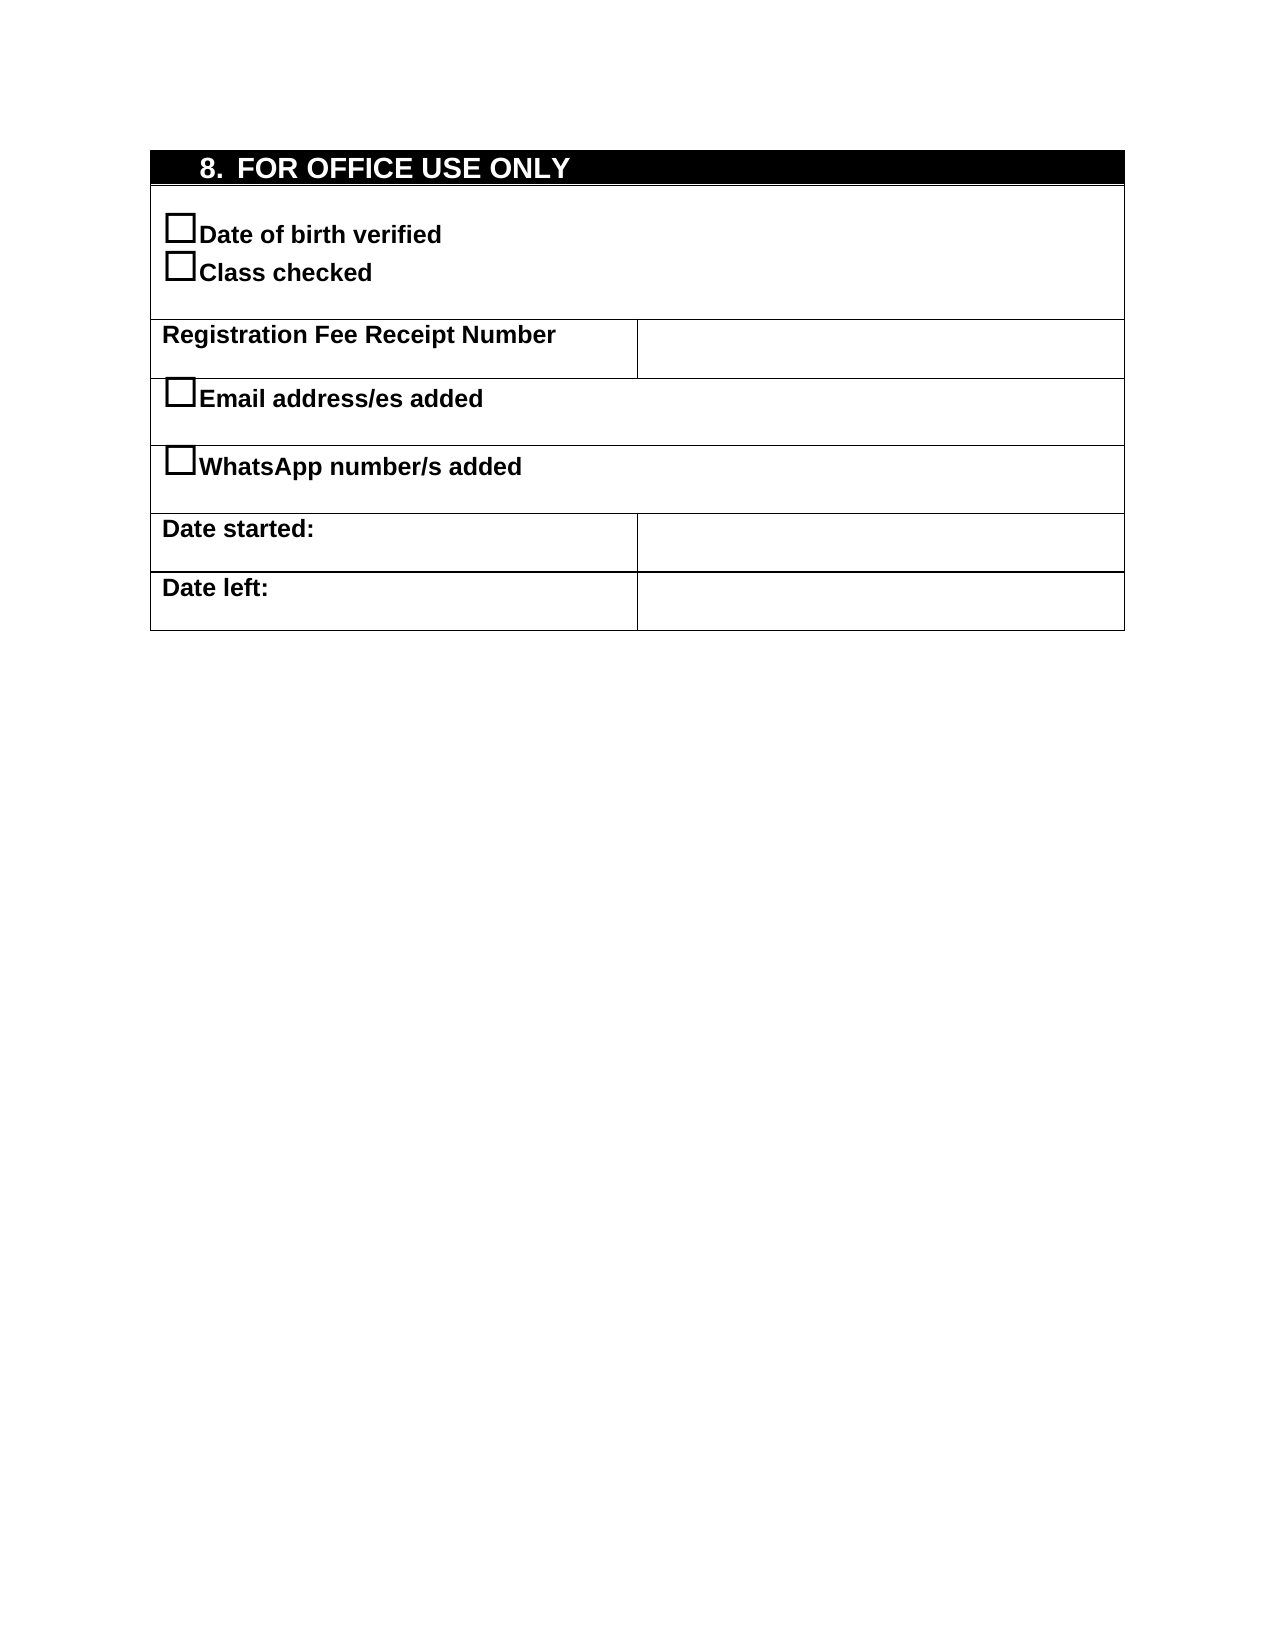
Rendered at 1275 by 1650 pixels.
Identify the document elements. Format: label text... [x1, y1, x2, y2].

table_cell [638, 320, 1124, 377]
table_cell [638, 573, 1124, 630]
table_header FOR OFFICE USE ONLY [151, 151, 1124, 184]
table_cell [638, 514, 1124, 571]
table_cell Registration Fee Receipt Number [151, 320, 637, 377]
table_cell Date left: [151, 573, 637, 630]
table_cell Date of birth verified Class checked [151, 186, 1124, 319]
table_cell Email address/es added [151, 379, 1124, 445]
table_cell WhatsApp number/s added [151, 446, 1124, 513]
table_cell Date started: [151, 514, 637, 571]
